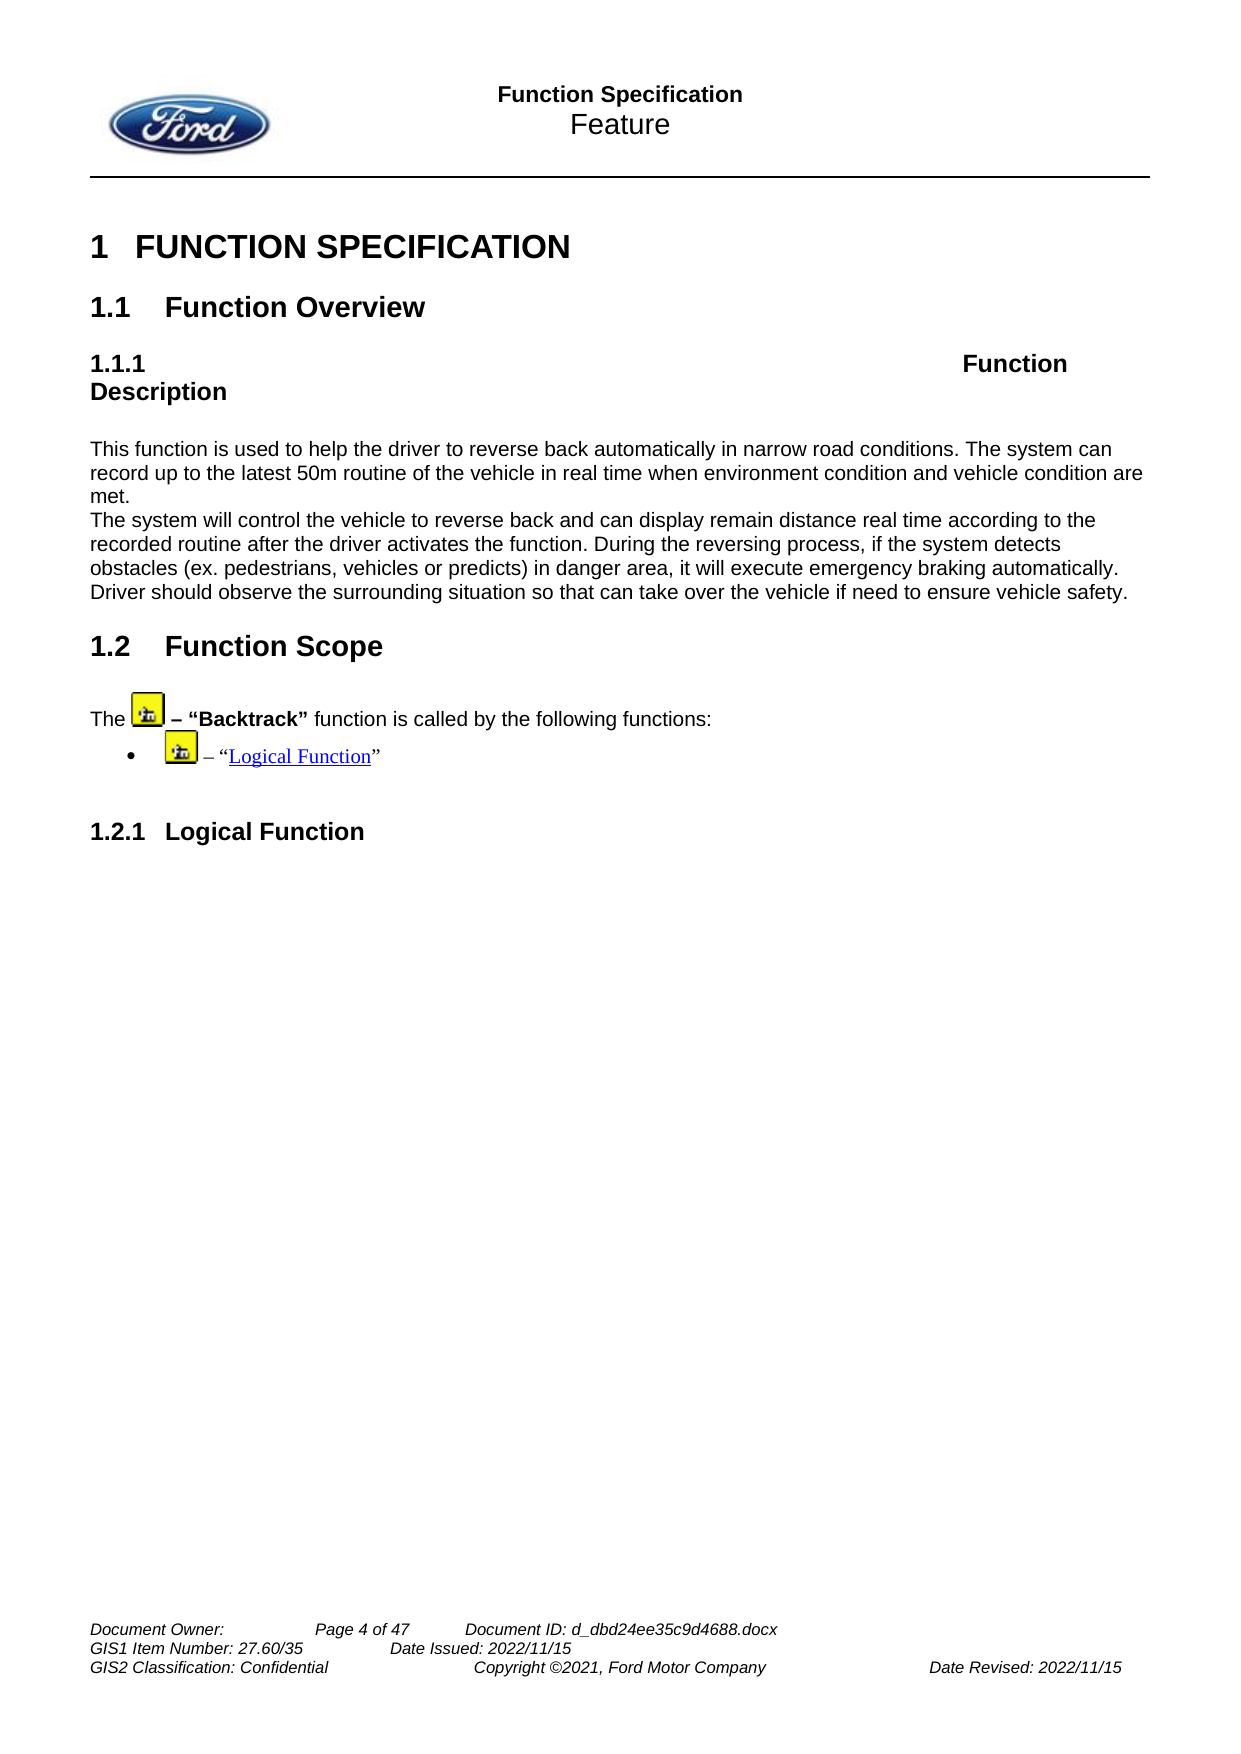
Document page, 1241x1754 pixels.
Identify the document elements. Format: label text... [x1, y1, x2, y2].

text The – “Backtrack” function is called by the following functions: [90, 693, 1150, 731]
picture [131, 692, 165, 727]
picture [89, 75, 290, 175]
list – “Logical Function” [127, 731, 1150, 768]
text This function is used to help the driver to reverse back automatically in narrow road conditions. The system can record up to the latest 50m routine of the vehicle in real time when environment condition and vehicle condition are met. [90, 436, 1150, 508]
subtitle Function Specification [90, 227, 1150, 265]
picture [164, 730, 199, 764]
subtitle Function Description [90, 349, 1150, 406]
subtitle Logical Function [90, 817, 1150, 846]
text The system will control the vehicle to reverse back and can display remain distance real time according to the recorded routine after the driver activates the function. During the reversing process, if the system detects obstacles (ex. pedestrians, vehicles or predicts) in danger area, it will execute emergency braking automatically. Driver should observe the surrounding situation so that can take over the vehicle if need to ensure vehicle safety. [90, 508, 1150, 604]
subtitle Function Scope [90, 629, 1150, 663]
subtitle Function Overview [90, 290, 1150, 324]
